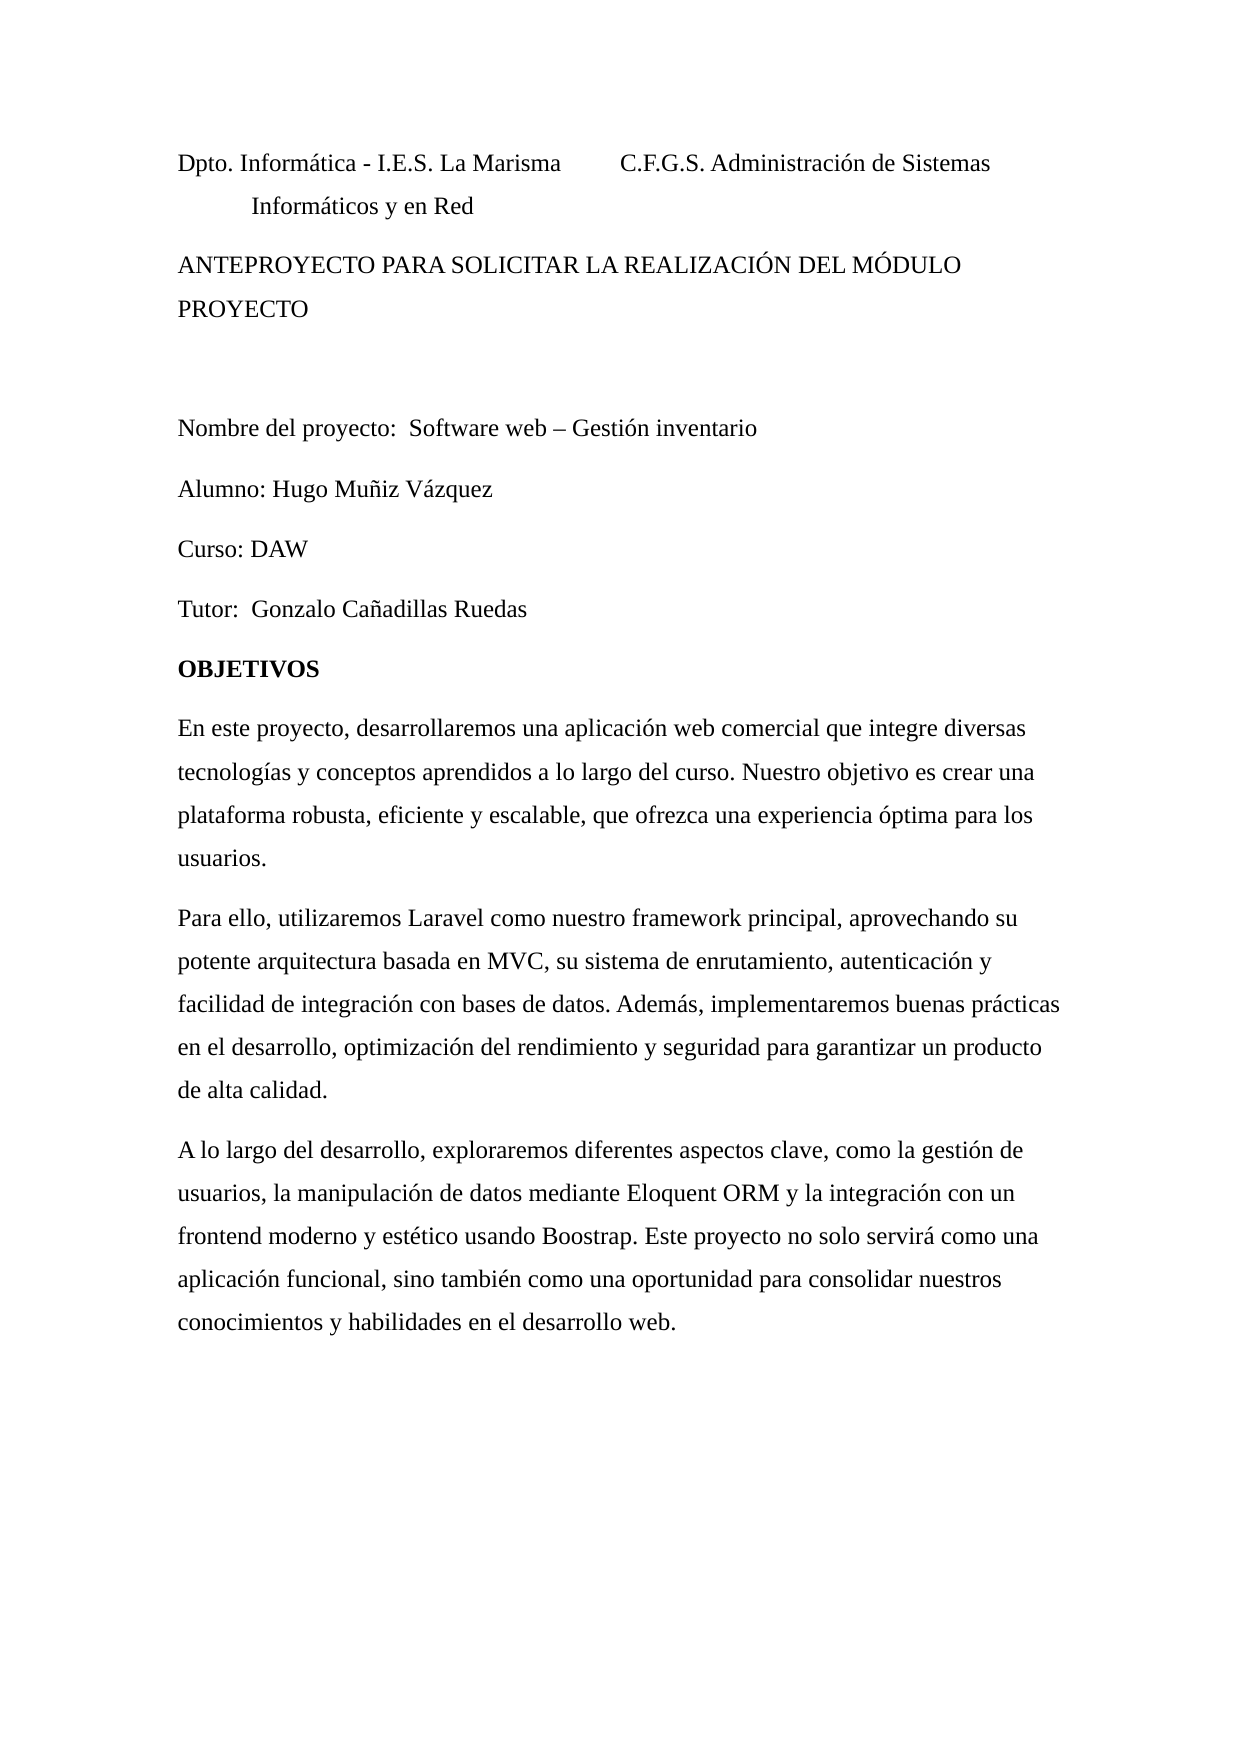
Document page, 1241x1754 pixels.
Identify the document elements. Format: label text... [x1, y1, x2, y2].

text Para ello, utilizaremos Laravel como nuestro framework principal, aprovechando su potente arquitectura basada en MVC, su sistema de enrutamiento, autenticación y facilidad de integración con bases de datos. Además, implementaremos buenas prácticas en el desarrollo, optimización del rendimiento y seguridad para garantizar un producto de alta calidad. [177, 903, 1063, 1104]
text Tutor: Gonzalo Cañadillas Ruedas [177, 594, 1063, 623]
text ANTEPROYECTO PARA SOLICITAR LA REALIZACIÓN DEL MÓDULO PROYECTO [177, 251, 1063, 322]
text Nombre del proyecto: Software web – Gestión inventario [177, 413, 1063, 442]
text Curso: DAW [177, 534, 1063, 563]
text A lo largo del desarrollo, exploraremos diferentes aspectos clave, como la gestión de usuarios, la manipulación de datos mediante Eloquent ORM y la integración con un frontend moderno y estético usando Boostrap. Este proyecto no solo servirá como una aplicación funcional, sino también como una oportunidad para consolidar nuestros conocimientos y habilidades en el desarrollo web. [177, 1135, 1063, 1336]
text Dpto. Informática - I.E.S. La Marisma C.F.G.S. Administración de Sistemas Informáticos y en Red [177, 148, 1063, 219]
text En este proyecto, desarrollaremos una aplicación web comercial que integre diversas tecnologías y conceptos aprendidos a lo largo del curso. Nuestro objetivo es crear una plataforma robusta, eficiente y escalable, que ofrezca una experiencia óptima para los usuarios. [177, 713, 1063, 872]
text Alumno: Hugo Muñiz Vázquez [177, 474, 1063, 503]
text OBJETIVOS [177, 654, 1063, 682]
